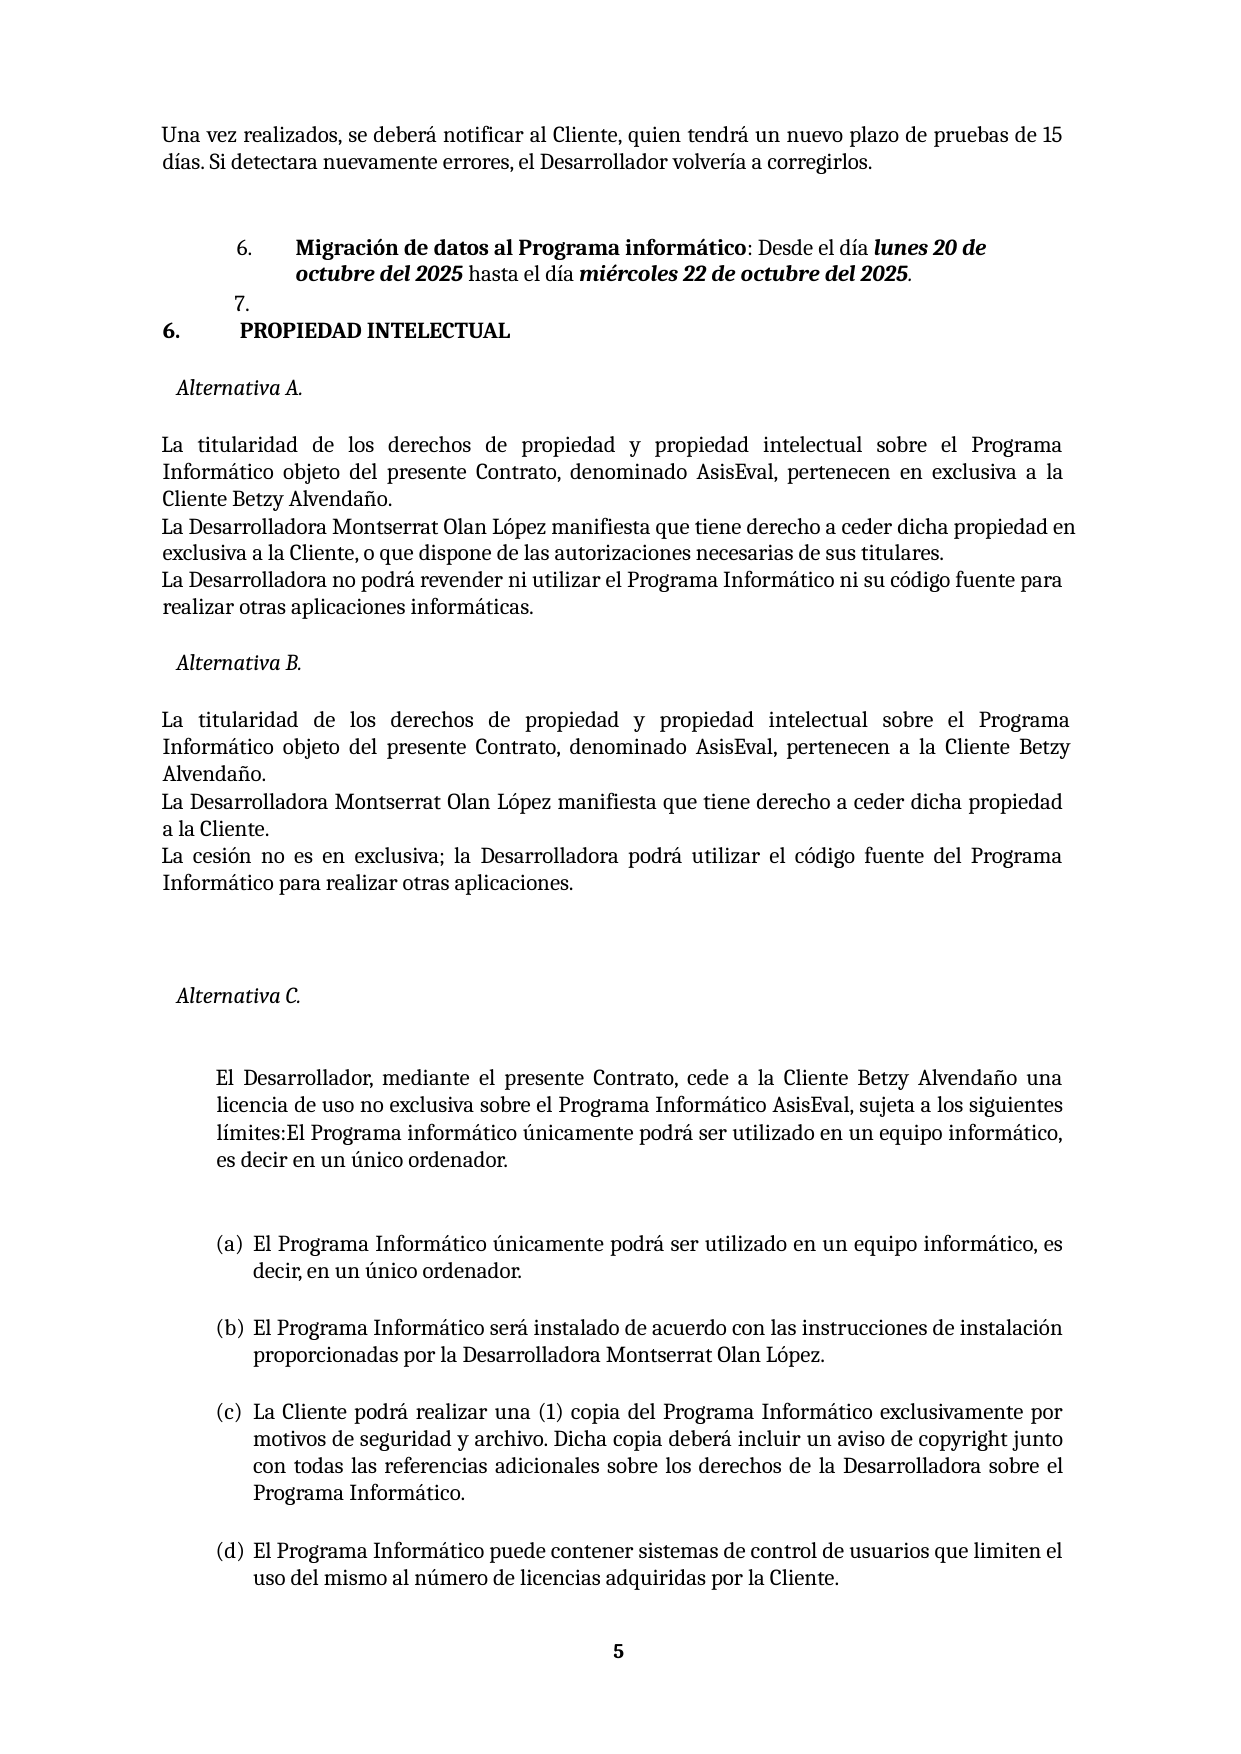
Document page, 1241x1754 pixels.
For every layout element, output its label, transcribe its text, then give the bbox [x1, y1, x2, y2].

text La Desarrolladora no podrá revender ni utilizar el Programa Informático ni su código fuente para realizar otras aplicaciones informáticas. [161, 567, 1064, 620]
text La Desarrolladora Montserrat Olan López manifiesta que tiene derecho a ceder dicha propiedad en exclusiva a la Cliente, o que dispone de las autorizaciones necesarias de sus titulares. [161, 513, 1078, 566]
list La Cliente podrá realizar una (1) copia del Programa Informático exclusivamente por motivos de seguridad y archivo. Dicha copia deberá incluir un aviso de copyright junto con todas las referencias adicionales sobre los derechos de la Desarrolladora sobre el Programa Informático. [215, 1398, 1064, 1506]
text La titularidad de los derechos de propiedad y propiedad intelectual sobre el Programa Informático objeto del presente Contrato, denominado AsisEval, pertenecen en exclusiva a la Cliente Betzy Alvendaño. [161, 432, 1064, 512]
text Alternativa B. [176, 650, 1065, 676]
list Migración de datos al Programa informático: Desde el día lunes 20 de octubre del 2025 hasta el día miércoles 22 de octubre del 2025. [237, 235, 1072, 287]
text Una vez realizados, se deberá notificar al Cliente, quien tendrá un nuevo plazo de pruebas de 15 días. Si detectara nuevamente errores, el Desarrollador volvería a corregirlos. [161, 122, 1064, 175]
subtitle 6. PROPIEDAD INTELECTUAL [163, 318, 1078, 344]
list El Programa Informático únicamente podrá ser utilizado en un equipo informático, es decir, en un único ordenador. [215, 1230, 1064, 1284]
text El Desarrollador, mediante el presente Contrato, cede a la Cliente Betzy Alvendaño una licencia de uso no exclusiva sobre el Programa Informático AsisEval, sujeta a los siguientes límites:El Programa informático únicamente podrá ser utilizado en un equipo informático, es decir en un único ordenador. [215, 1065, 1064, 1173]
text La Desarrolladora Montserrat Olan López manifiesta que tiene derecho a ceder dicha propiedad a la Cliente. [161, 788, 1064, 842]
text La titularidad de los derechos de propiedad y propiedad intelectual sobre el Programa Informático objeto del presente Contrato, denominado AsisEval, pertenecen a la Cliente Betzy Alvendaño. [161, 707, 1072, 787]
text La cesión no es en exclusiva; la Desarrolladora podrá utilizar el código fuente del Programa Informático para realizar otras aplicaciones. [161, 843, 1064, 897]
text Alternativa C. [176, 983, 1065, 1009]
text Alternativa A. [176, 375, 1065, 401]
list El Programa Informático será instalado de acuerdo con las instrucciones de instalación proporcionadas por la Desarrolladora Montserrat Olan López. [215, 1315, 1064, 1368]
text 7. [163, 290, 1078, 317]
list El Programa Informático puede contener sistemas de control de usuarios que limiten el uso del mismo al número de licencias adquiridas por la Cliente. [215, 1537, 1064, 1591]
